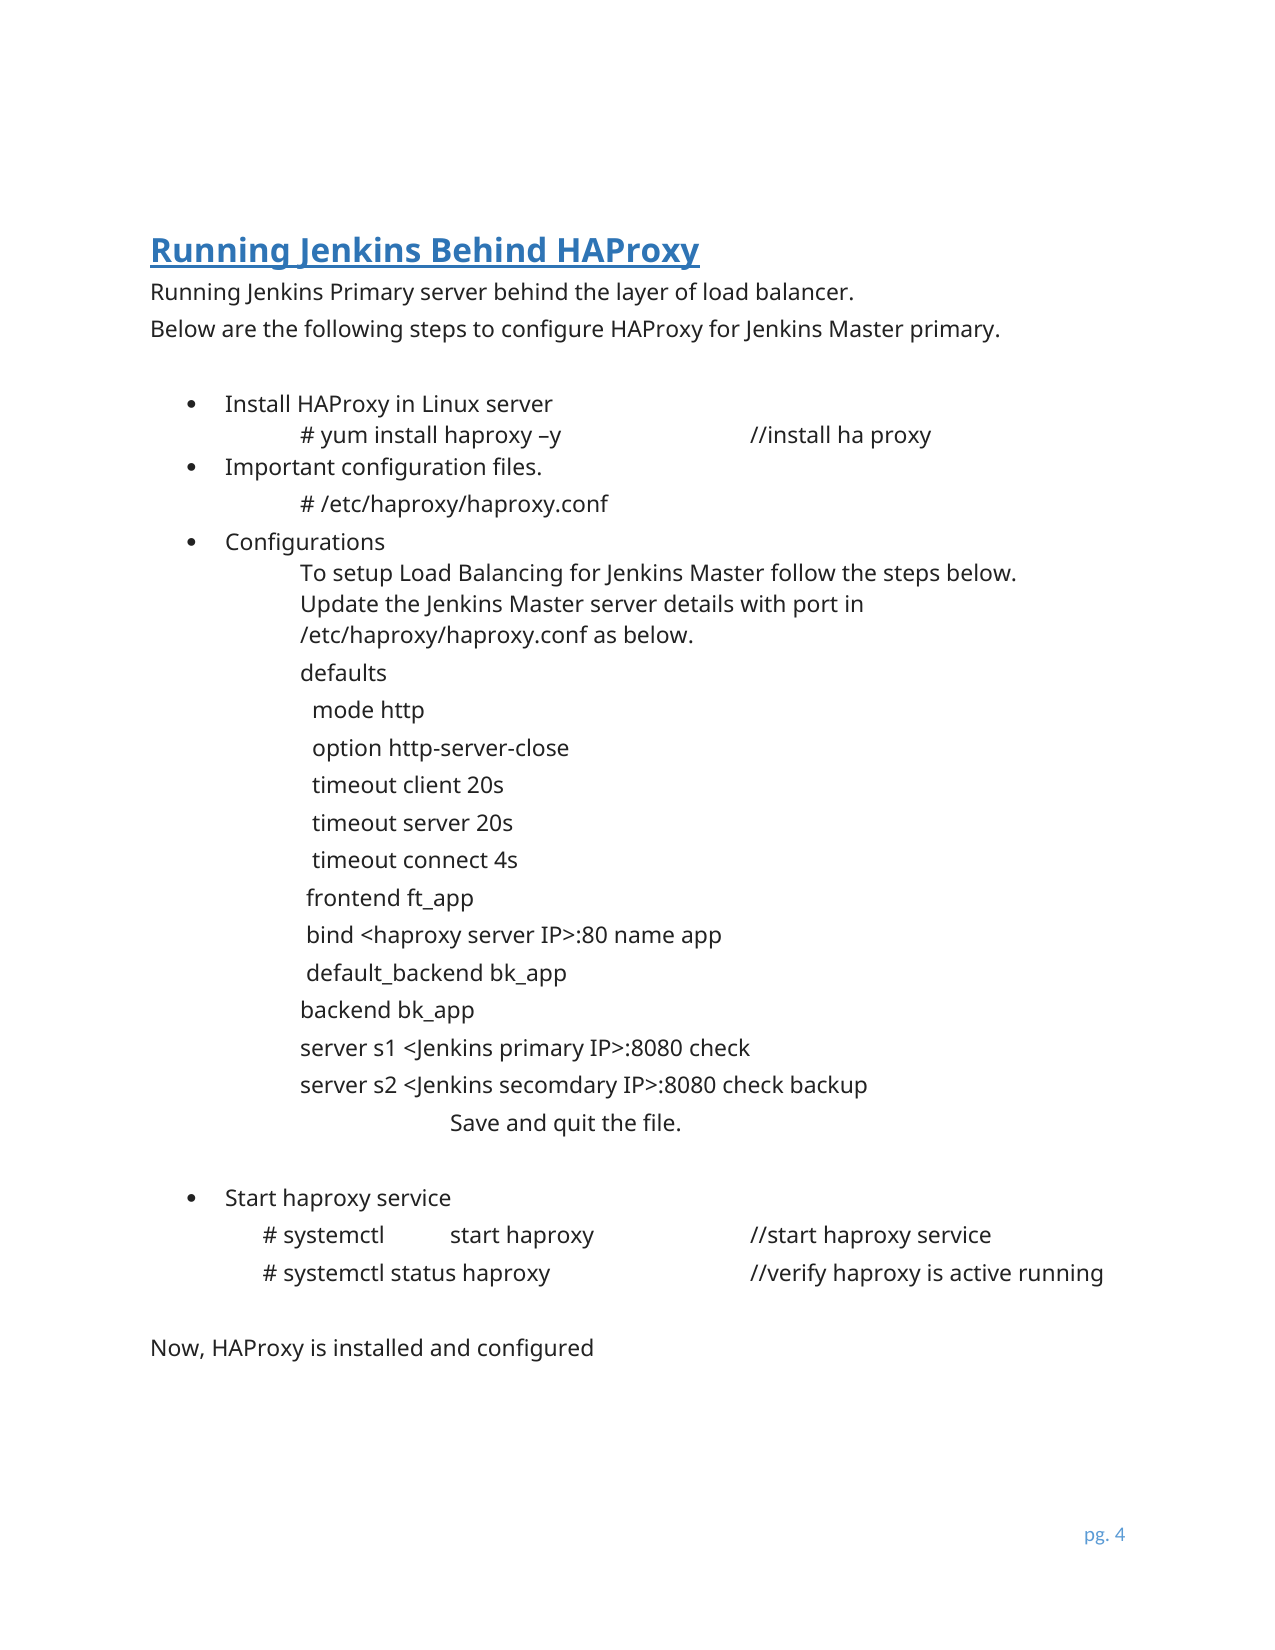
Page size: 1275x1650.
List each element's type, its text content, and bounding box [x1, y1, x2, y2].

text # systemctl status haproxy //verify haproxy is active running [262, 1257, 1125, 1288]
text option http-server-close [225, 732, 1125, 763]
text backend bk_app [225, 994, 1125, 1026]
text timeout connect 4s [225, 844, 1125, 876]
text # /etc/haproxy/haproxy.conf [300, 488, 1125, 519]
text server s2 <Jenkins secomdary IP>:8080 check backup [225, 1069, 1125, 1101]
text server s1 <Jenkins primary IP>:8080 check [225, 1032, 1125, 1063]
text Below are the following steps to configure HAProxy for Jenkins Master primary. [150, 313, 1125, 344]
text defaults [225, 657, 1125, 688]
list Install HAProxy in Linux server [187, 388, 1125, 419]
text frontend ft_app [225, 882, 1125, 913]
subtitle Running Jenkins Behind HAProxy [150, 227, 1125, 272]
text default_backend bk_app [150, 957, 1125, 988]
list Important configuration files. [187, 451, 1125, 482]
text mode http [150, 694, 1125, 726]
text Running Jenkins Primary server behind the layer of load balancer. [150, 276, 1125, 307]
list Configurations [187, 526, 1125, 557]
text timeout server 20s [150, 807, 1125, 838]
text bind <haproxy server IP>:80 name app [150, 919, 1125, 951]
text timeout client 20s [150, 769, 1125, 801]
list To setup Load Balancing for Jenkins Master follow the steps below. [300, 557, 1125, 588]
list # yum install haproxy –y //install ha proxy [300, 419, 1125, 451]
text Now, HAProxy is installed and configured [150, 1332, 1125, 1363]
list Start haproxy service [187, 1182, 1125, 1213]
text Save and quit the file. [225, 1107, 1125, 1138]
list Update the Jenkins Master server details with port in /etc/haproxy/haproxy.conf as below. [300, 588, 1125, 651]
text # systemctl start haproxy //start haproxy service [262, 1219, 1125, 1251]
